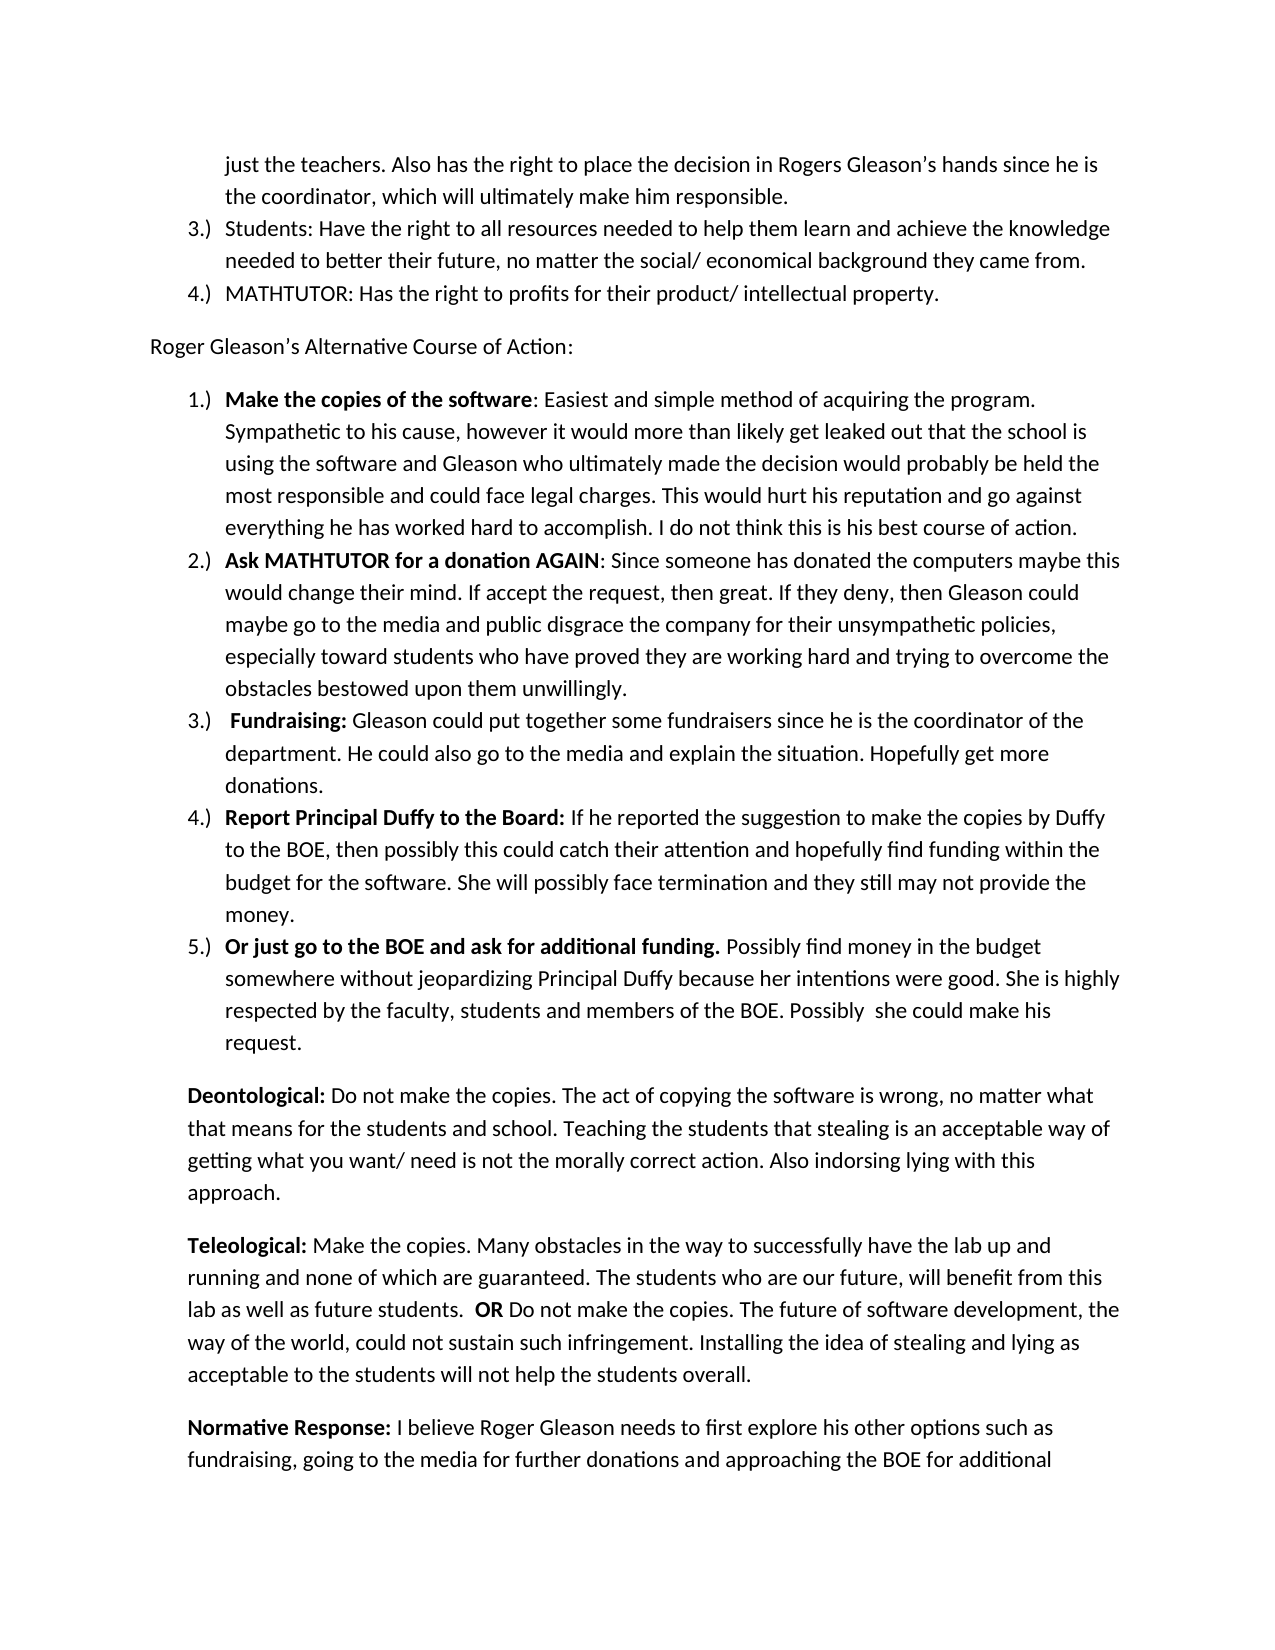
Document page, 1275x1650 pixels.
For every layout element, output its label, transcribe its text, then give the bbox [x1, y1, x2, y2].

text Teleological: Make the copies. Many obstacles in the way to successfully have the lab up and running and none of which are guaranteed. The students who are our future, will benefit from this lab as well as future students. OR Do not make the copies. The future of software development, the way of the world, could not sustain such infringement. Installing the idea of stealing and lying as acceptable to the students will not help the students overall. [187, 1231, 1125, 1388]
list Make the copies of the software: Easiest and simple method of acquiring the program. Sympathetic to his cause, however it would more than likely get leaked out that the school is using the software and Gleason who ultimately made the decision would probably be held the most responsible and could face legal charges. This would hurt his reputation and go against everything he has worked hard to accomplish. I do not think this is his best course of action. [187, 385, 1125, 542]
list Or just go to the BOE and ask for additional funding. Possibly find money in the budget somewhere without jeopardizing Principal Duffy because her intentions were good. She is highly respected by the faculty, students and members of the BOE. Possibly she could make his request. [187, 932, 1125, 1057]
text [187, 1413, 1125, 1473]
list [187, 150, 1125, 210]
text Roger Gleason’s Alternative Course of Action: [150, 332, 1125, 360]
list MATHTUTOR: Has the right to profits for their product/ intellectual property. [187, 279, 1125, 307]
list Report Principal Duffy to the Board: If he reported the suggestion to make the copies by Duffy to the BOE, then possibly this could catch their attention and hopefully find funding within the budget for the software. She will possibly face termination and they still may not provide the money. [187, 803, 1125, 928]
text Deontological: Do not make the copies. The act of copying the software is wrong, no matter what that means for the students and school. Teaching the students that stealing is an acceptable way of getting what you want/ need is not the morally correct action. Also indorsing lying with this approach. [187, 1082, 1125, 1206]
list Ask MATHTUTOR for a donation AGAIN: Since someone has donated the computers maybe this would change their mind. If accept the request, then great. If they deny, then Gleason could maybe go to the media and public disgrace the company for their unsympathetic policies, especially toward students who have proved they are working hard and trying to overcome the obstacles bestowed upon them unwillingly. [187, 546, 1125, 702]
list Students: Have the right to all resources needed to help them learn and achieve the knowledge needed to better their future, no matter the social/ economical background they came from. [187, 214, 1125, 274]
list Fundraising: Gleason could put together some fundraisers since he is the coordinator of the department. He could also go to the media and explain the situation. Hopefully get more donations. [187, 707, 1125, 799]
